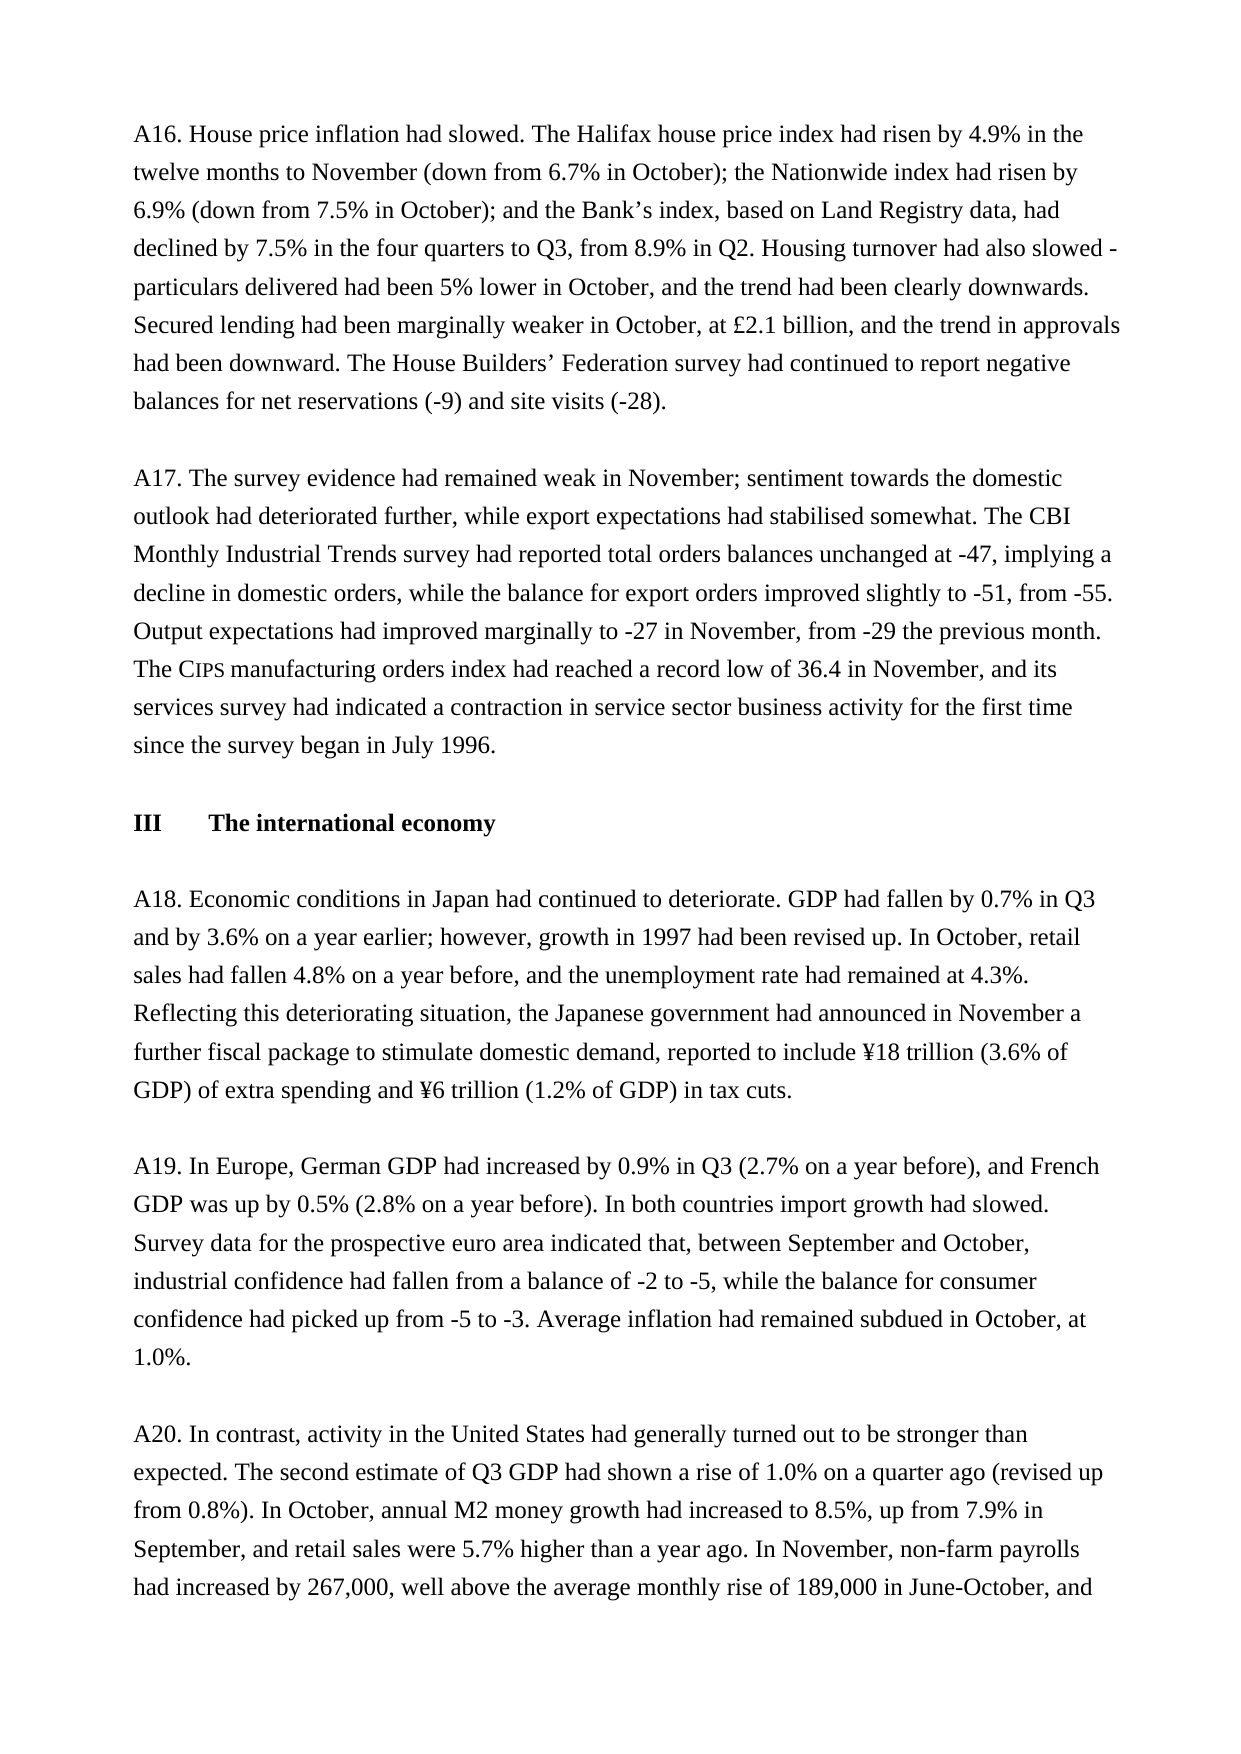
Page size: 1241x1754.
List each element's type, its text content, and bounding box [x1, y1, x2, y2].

text A17. The survey evidence had remained weak in November; sentiment towards the domestic outlook had deteriorated further, while export expectations had stabilised somewhat. The CBI Monthly Industrial Trends survey had reported total orders balances unchanged at -47, implying a decline in domestic orders, while the balance for export orders improved slightly to -51, from -55. Output expectations had improved marginally to -27 in November, from -29 the previous month. The CIPS manufacturing orders index had reached a record low of 36.4 in November, and its services survey had indicated a contraction in service sector business activity for the first time since the survey began in July 1996. [133, 463, 1120, 759]
text A20. In contrast, activity in the United States had generally turned out to be stronger than expected. The second estimate of Q3 GDP had shown a rise of 1.0% on a quarter ago (revised up from 0.8%). In October, annual M2 money growth had increased to 8.5%, up from 7.9% in September, and retail sales were 5.7% higher than a year ago. In November, non-farm payrolls had increased by 267,000, well above the average monthly rise of 189,000 in June-October, and [133, 1419, 1112, 1601]
text Secured lending had been marginally weaker in October, at £2.1 billion, and the trend in approvals had been downward. The House Builders’ Federation survey had continued to report negative balances for net reservations (-9) and site visits (-28). [133, 310, 1148, 415]
text A16. House price inflation had slowed. The Halifax house price index had risen by 4.9% in the twelve months to November (down from 6.7% in October); the Nationwide index had risen by 6.9% (down from 7.5% in October); and the Bank’s index, based on Land Registry data, had declined by 7.5% in the four quarters to Q3, from 8.9% in Q2. Housing turnover had also slowed - particulars delivered had been 5% lower in October, and the trend had been clearly downwards. [133, 119, 1122, 300]
text Reflecting this deteriorating situation, the Japanese government had announced in November a further fiscal package to stimulate domestic demand, reported to include ¥18 trillion (3.6% of GDP) of extra spending and ¥6 trillion (1.2% of GDP) in tax cuts. [133, 998, 1120, 1103]
text A19. In Europe, German GDP had increased by 0.9% in Q3 (2.7% on a year before), and French GDP was up by 0.5% (2.8% on a year before). In both countries import growth had slowed. [133, 1151, 1120, 1218]
subtitle The international economy [133, 808, 1148, 836]
text Survey data for the prospective euro area indicated that, between September and October, industrial confidence had fallen from a balance of -2 to -5, while the balance for consumer confidence had picked up from -5 to -3. Average inflation had remained subdued in October, at 1.0%. [133, 1228, 1120, 1371]
text A18. Economic conditions in Japan had continued to deteriorate. GDP had fallen by 0.7% in Q3 and by 3.6% on a year earlier; however, growth in 1997 had been revised up. In October, retail sales had fallen 4.8% on a year before, and the unemployment rate had remained at 4.3%. [133, 884, 1120, 989]
